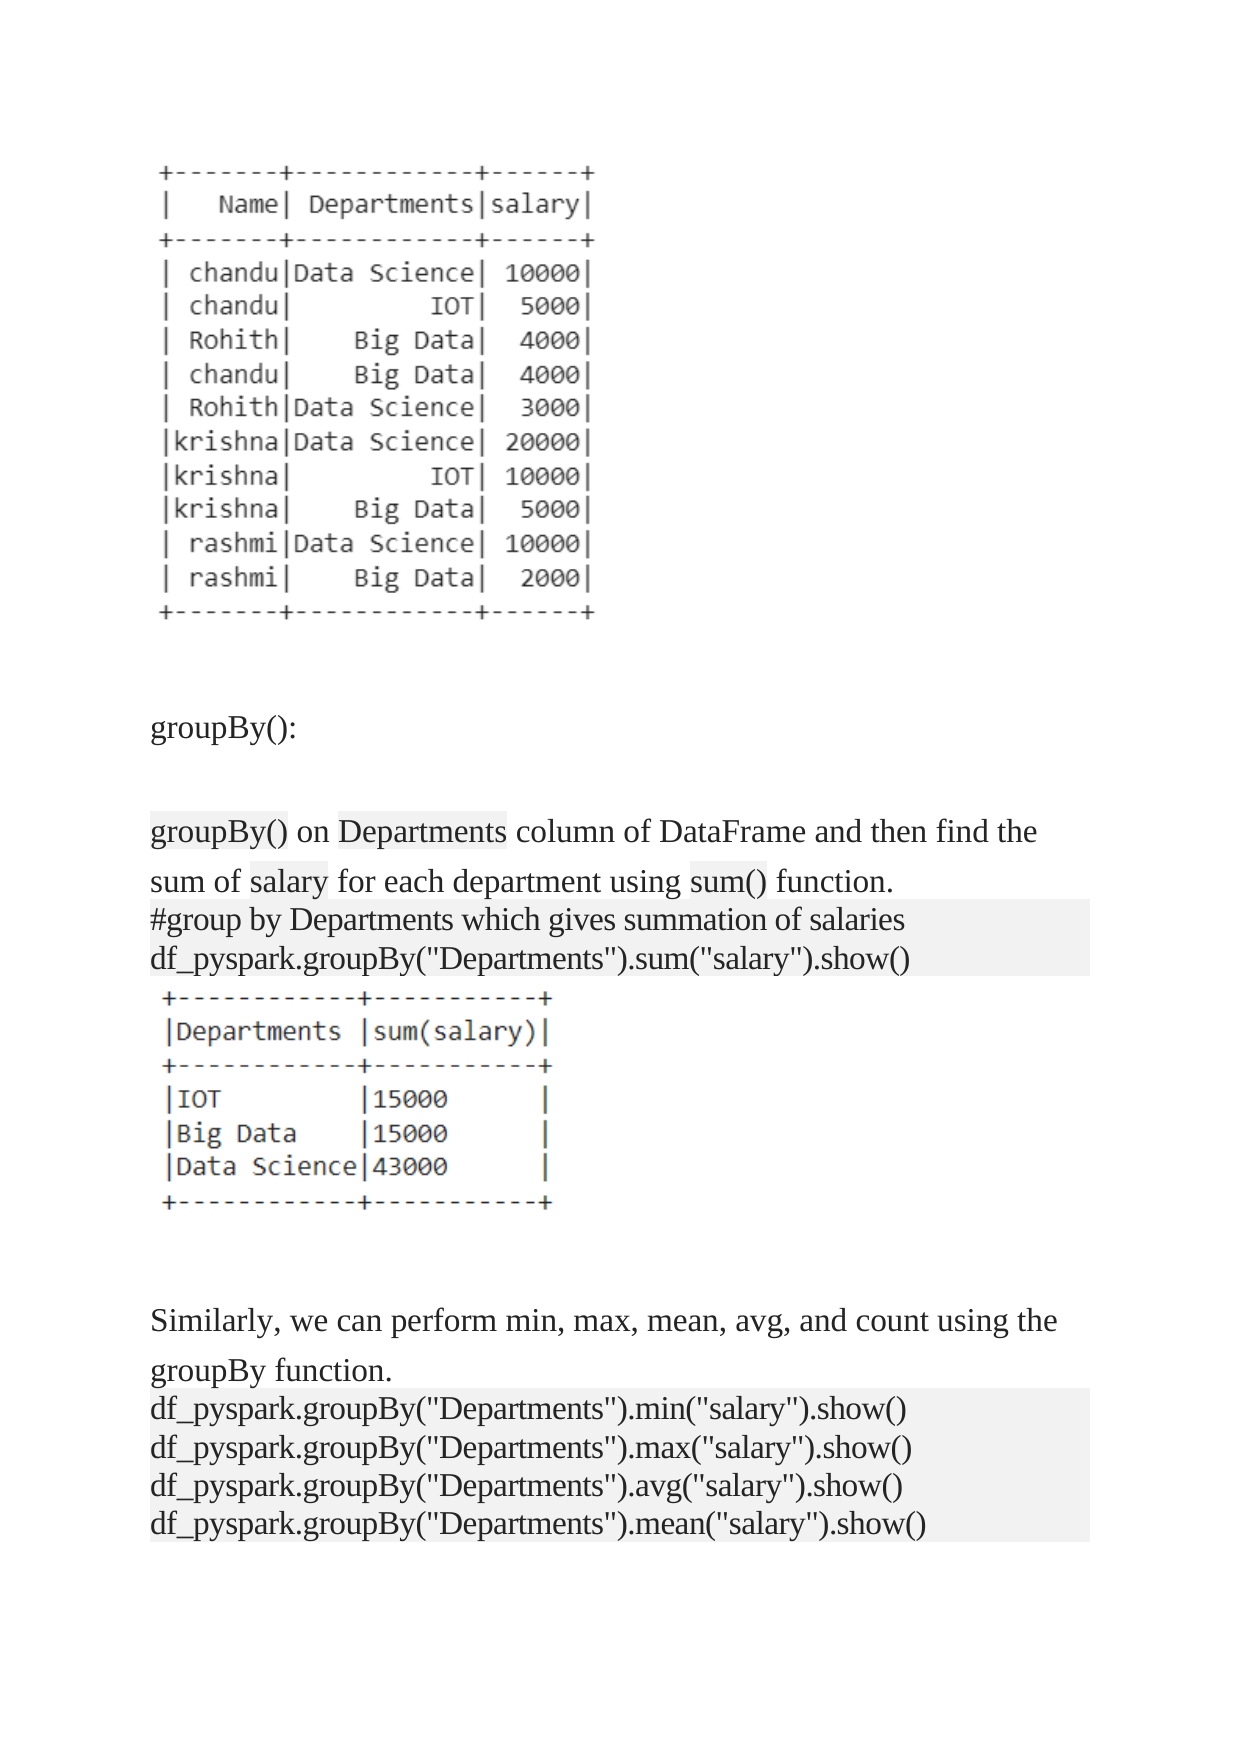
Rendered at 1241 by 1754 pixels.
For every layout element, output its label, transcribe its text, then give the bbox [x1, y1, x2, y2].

text df_pyspark.groupBy("Departments").min("salary").show() df_pyspark.groupBy("Departments").max("salary").show() df_pyspark.groupBy("Departments").avg("salary").show() df_pyspark.groupBy("Departments").mean("salary").show() [150, 1388, 1090, 1542]
text df_pyspark.groupBy("Departments").sum("salary").show() [150, 938, 1090, 976]
text groupBy(): [150, 696, 1090, 746]
picture [150, 150, 1012, 643]
text #group by Departments which gives summation of salaries [150, 899, 1090, 938]
text Similarly, we can perform min, max, mean, avg, and count using the groupBy function. [150, 1288, 1090, 1388]
picture [150, 976, 849, 1235]
text groupBy() on Departments column of DataFrame and then find the sum of salary for each department using sum() function. [150, 799, 1090, 899]
